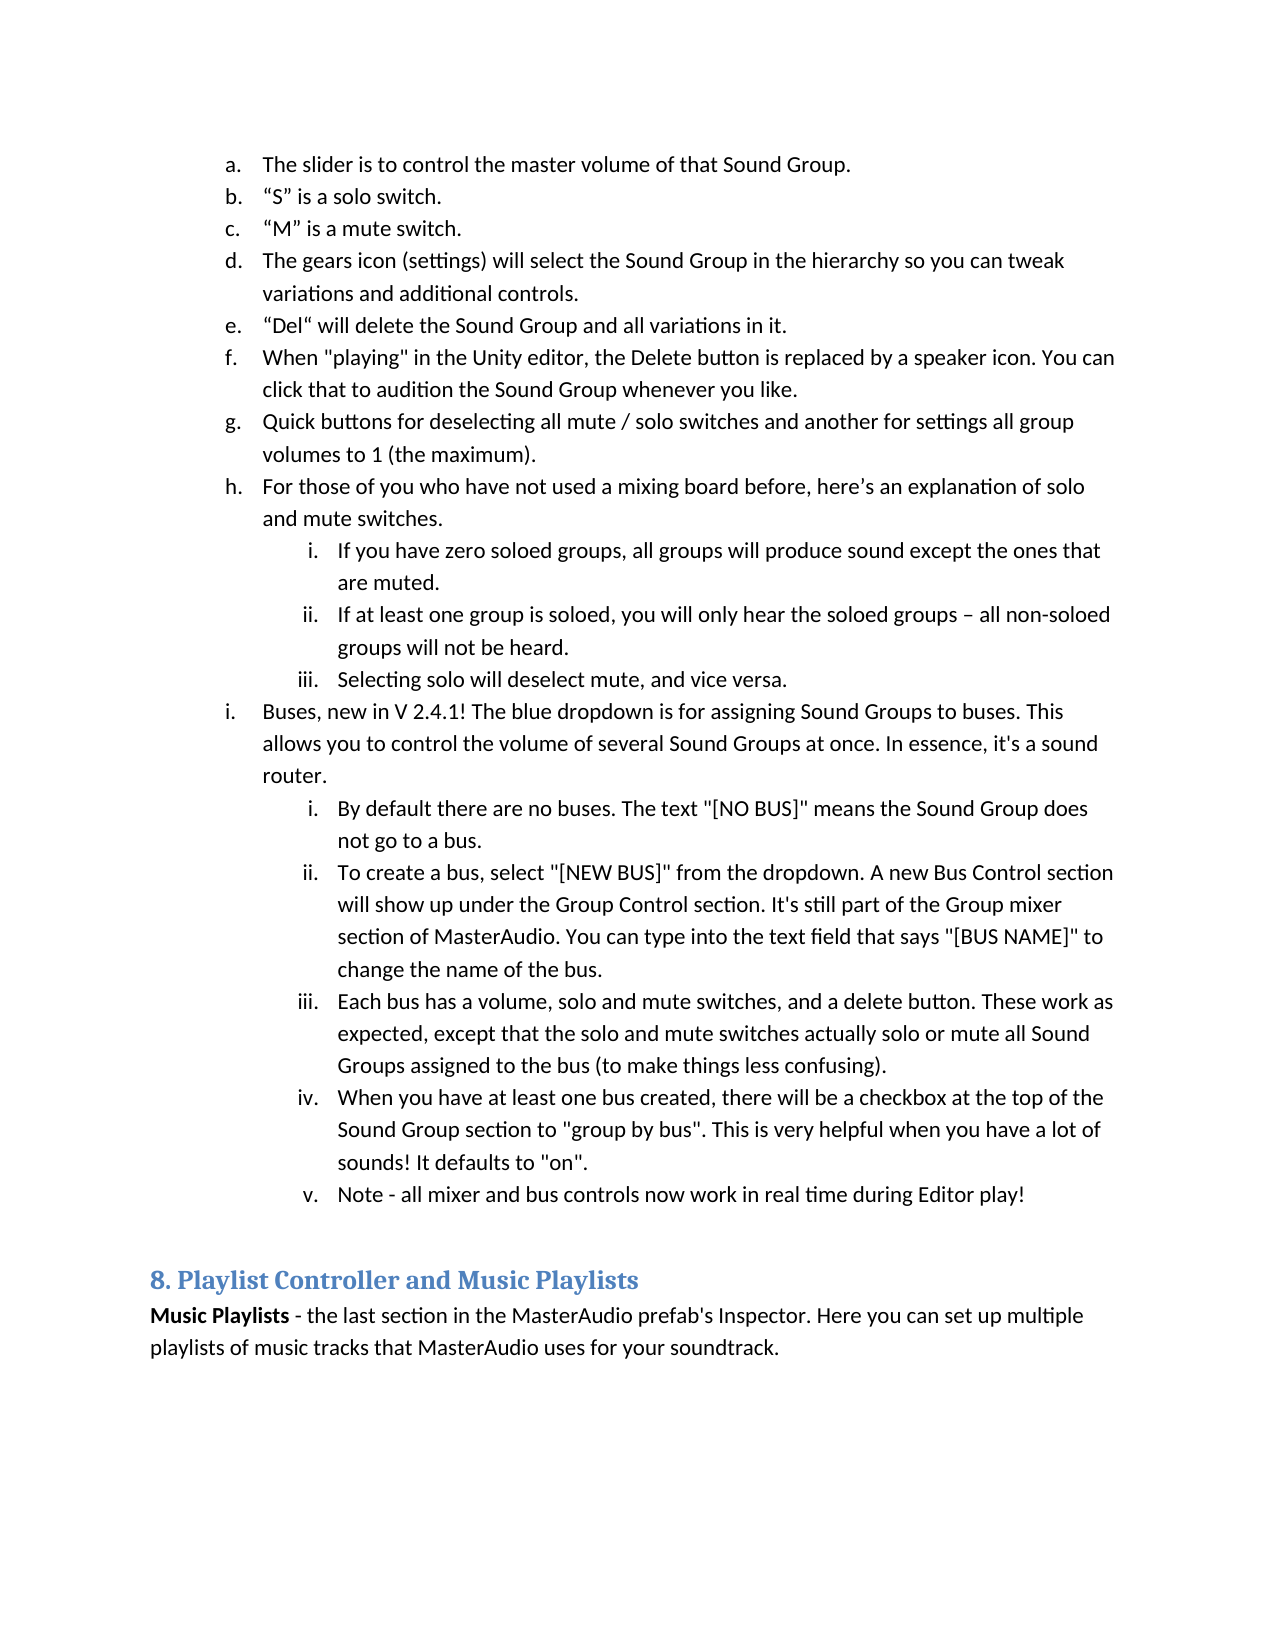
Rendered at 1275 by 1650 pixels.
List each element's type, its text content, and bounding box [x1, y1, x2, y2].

list If at least one group is soloed, you will only hear the soloed groups – all non-soloed groups will not be heard. [319, 601, 1125, 661]
list Note - all mixer and bus controls now work in real time during Editor play! [319, 1180, 1125, 1208]
list If you have zero soloed groups, all groups will produce sound except the ones that are muted. [319, 536, 1125, 596]
list “M” is a mute switch. [225, 214, 1125, 242]
list The gears icon (settings) will select the Sound Group in the hierarchy so you can tweak variations and additional controls. [225, 247, 1125, 307]
list When "playing" in the Unity editor, the Delete button is replaced by a speaker icon. You can click that to audition the Sound Group whenever you like. [225, 343, 1125, 403]
list Each bus has a volume, solo and mute switches, and a delete button. These work as expected, except that the solo and mute switches actually solo or mute all Sound Groups assigned to the bus (to make things less confusing). [319, 987, 1125, 1079]
subtitle 8. Playlist Controller and Music Playlists [150, 1265, 1125, 1296]
list “S” is a solo switch. [225, 182, 1125, 210]
list Selecting solo will deselect mute, and vice versa. [319, 665, 1125, 693]
list By default there are no buses. The text "[NO BUS]" means the Sound Group does not go to a bus. [319, 794, 1125, 854]
list For those of you who have not used a mixing board before, here’s an explanation of solo and mute switches. [225, 472, 1125, 532]
list When you have at least one bus created, there will be a checkbox at the top of the Sound Group section to "group by bus". This is very helpful when you have a lot of sounds! It defaults to "on". [319, 1083, 1125, 1176]
list Music Playlists - the last section in the MasterAudio prefab's Inspector. Here you can set up multiple playlists of music tracks that MasterAudio uses for your soundtrack. [150, 1301, 1125, 1361]
list Buses, new in V 2.4.1! The blue dropdown is for assigning Sound Groups to buses. This allows you to control the volume of several Sound Groups at once. In essence, it's a sound router. [225, 697, 1125, 789]
list Quick buttons for deselecting all mute / solo switches and another for settings all group volumes to 1 (the maximum). [225, 407, 1125, 468]
list The slider is to control the master volume of that Sound Group. [225, 150, 1125, 178]
list “Del“ will delete the Sound Group and all variations in it. [225, 311, 1125, 339]
list To create a bus, select "[NEW BUS]" from the dropdown. A new Bus Control section will show up under the Group Control section. It's still part of the Group mixer section of MasterAudio. You can type into the text field that says "[BUS NAME]" to change the name of the bus. [319, 858, 1125, 983]
